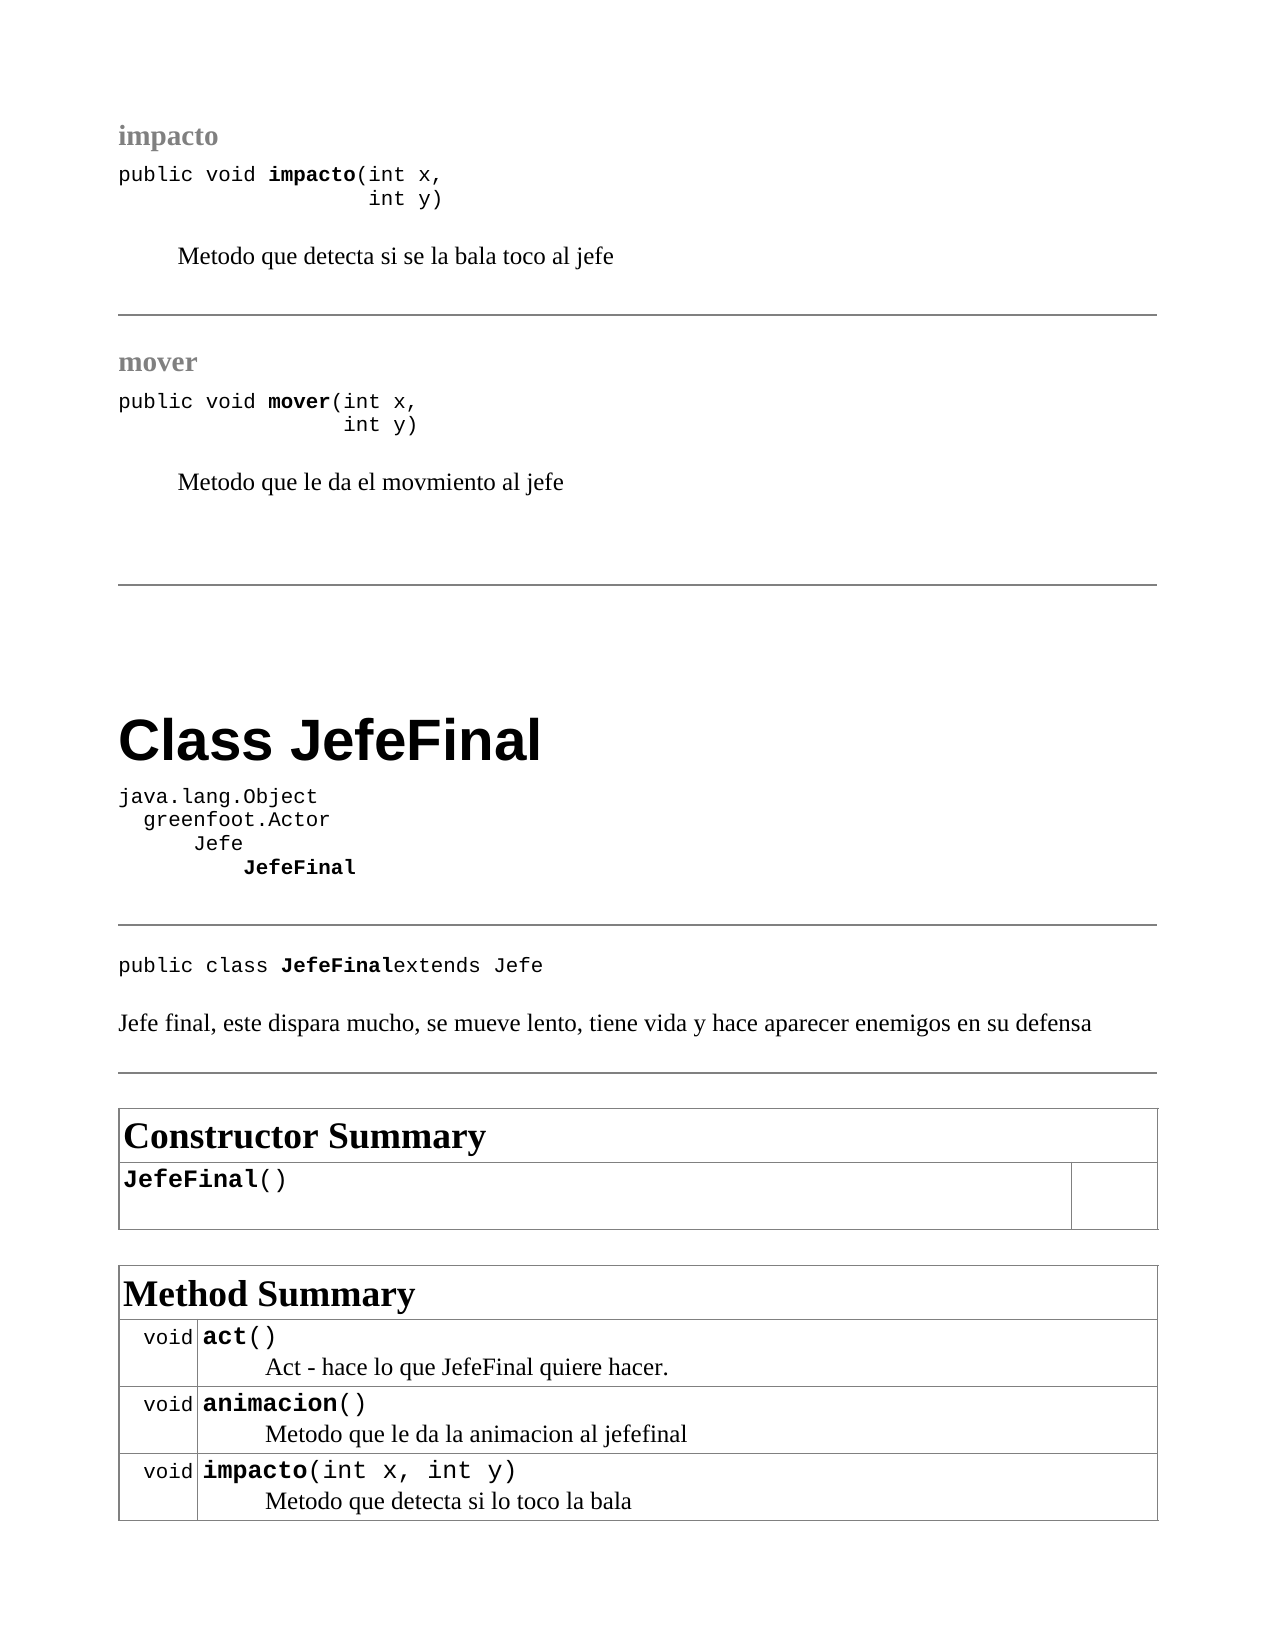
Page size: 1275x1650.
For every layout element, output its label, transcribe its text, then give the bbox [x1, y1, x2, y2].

table_cell void [120, 1320, 197, 1386]
text Class JefeFinal [118, 706, 1157, 773]
list Metodo que detecta si se la bala toco al jefe [177, 241, 1157, 270]
text int y) [118, 188, 1157, 211]
text Jefe final, este dispara mucho, se mueve lento, tiene vida y hace aparecer enemigos en su defensa [118, 1008, 1157, 1037]
list Metodo que le da el movmiento al jefe [177, 467, 1157, 496]
table_cell act() Act - hace lo que JefeFinal quiere hacer. [198, 1320, 1157, 1386]
text mover [118, 344, 1157, 378]
table_cell void [120, 1387, 197, 1453]
table_cell void [120, 1454, 197, 1520]
table_header Method Summary [120, 1266, 1157, 1319]
table_cell impacto(int x, int y) Metodo que detecta si lo toco la bala [198, 1454, 1157, 1520]
text int y) [118, 414, 1157, 438]
text public class JefeFinalextends Jefe [118, 955, 1157, 979]
text JefeFinal [118, 857, 1157, 880]
text Jefe [118, 833, 1157, 857]
table_cell animacion() Metodo que le da la animacion al jefefinal [198, 1387, 1157, 1453]
text java.lang.Object [118, 786, 1157, 809]
text public void mover(int x, [118, 391, 1157, 414]
text impacto [118, 118, 1157, 152]
text greenfoot.Actor [118, 809, 1157, 833]
text public void impacto(int x, [118, 164, 1157, 188]
table_cell JefeFinal() [120, 1163, 1071, 1229]
table_cell [1072, 1163, 1157, 1229]
table_header Constructor Summary [120, 1109, 1157, 1162]
